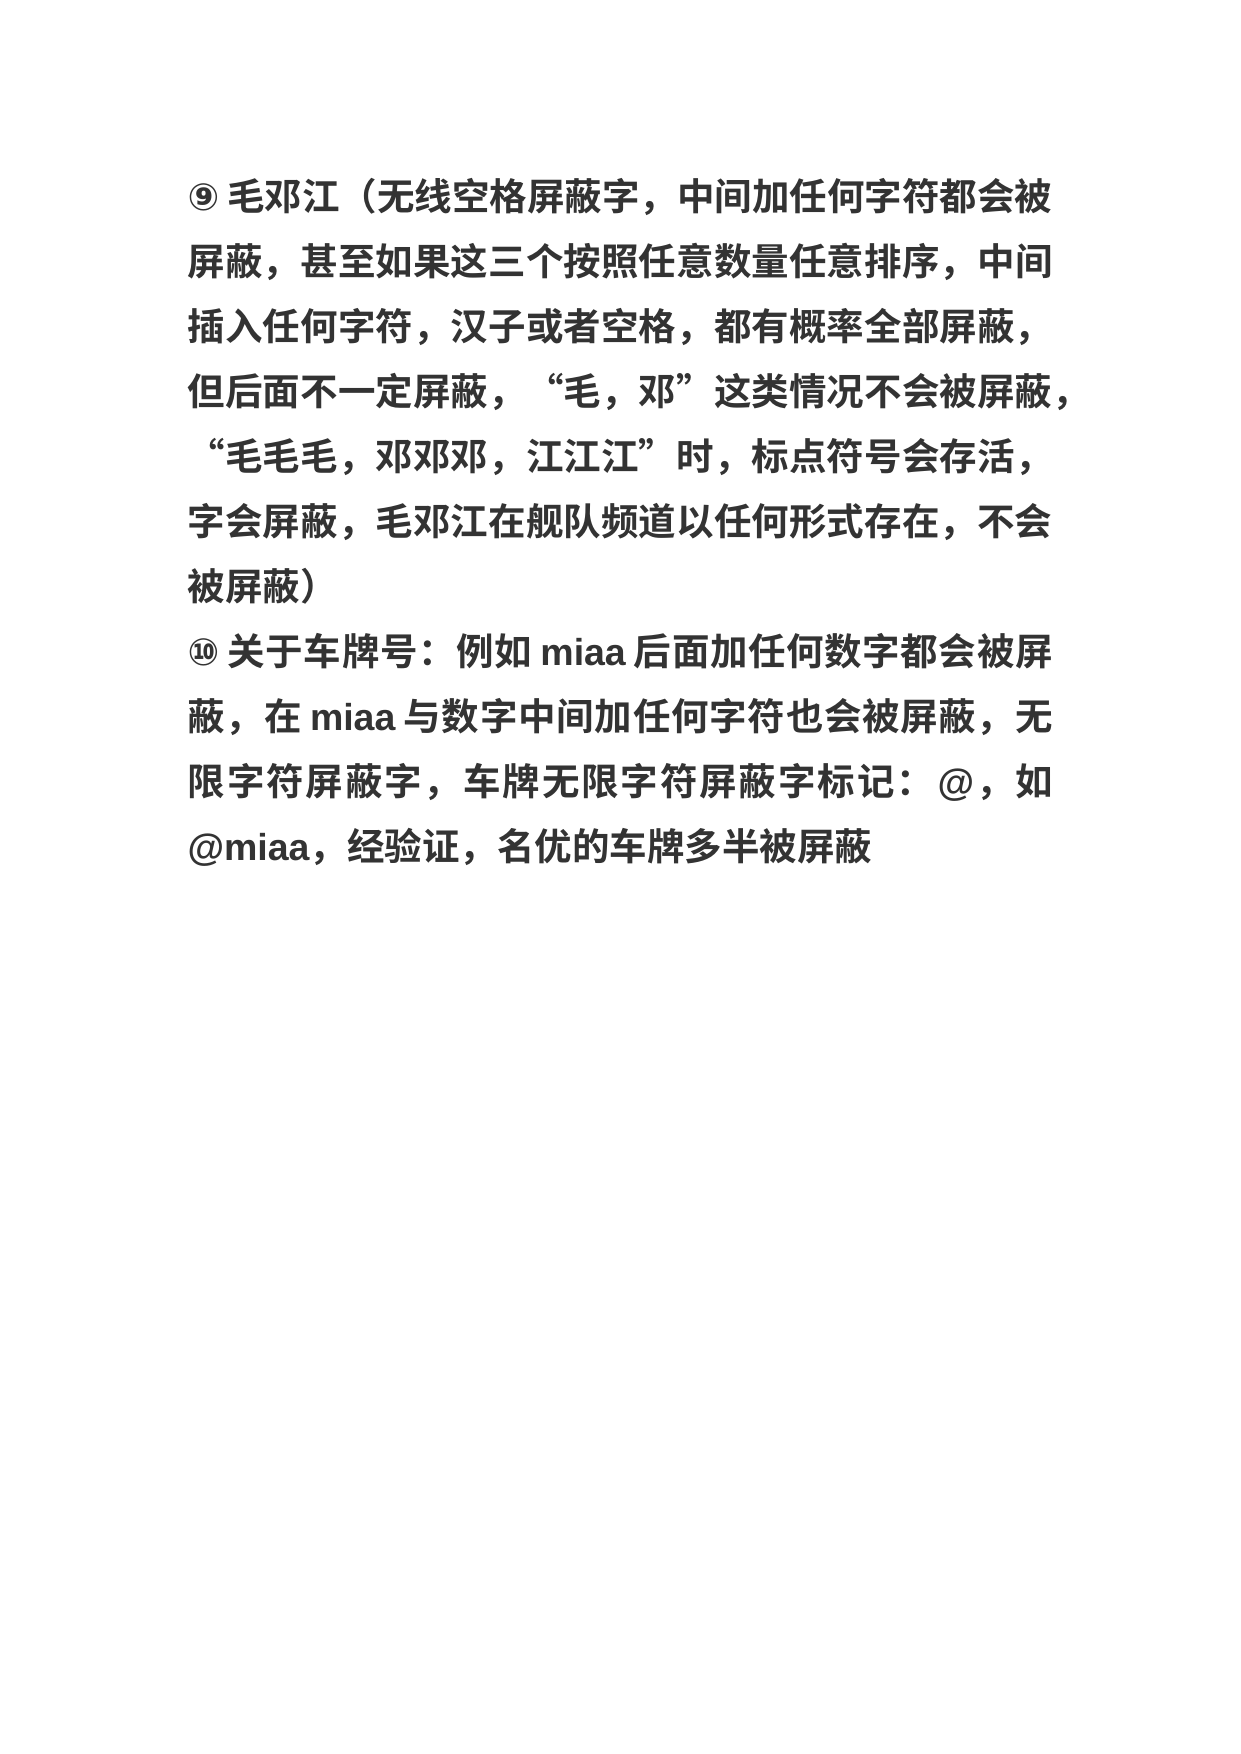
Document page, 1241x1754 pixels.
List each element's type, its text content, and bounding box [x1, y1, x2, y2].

text ⑩关于车牌号：例如miaa后面加任何数字都会被屏蔽，在miaa与数字中间加任何字符也会被屏蔽，无限字符屏蔽字，车牌无限字符屏蔽字标记：@，如@miaa，经验证，名优的车牌多半被屏蔽 [187, 617, 1053, 877]
text ⑨毛邓江（无线空格屏蔽字，中间加任何字符都会被屏蔽，甚至如果这三个按照任意数量任意排序，中间插入任何字符，汉子或者空格，都有概率全部屏蔽，但后面不一定屏蔽，“毛，邓”这类情况不会被屏蔽，“毛毛毛，邓邓邓，江江江”时，标点符号会存活，字会屏蔽，毛邓江在舰队频道以任何形式存在，不会被屏蔽） [187, 162, 1053, 617]
